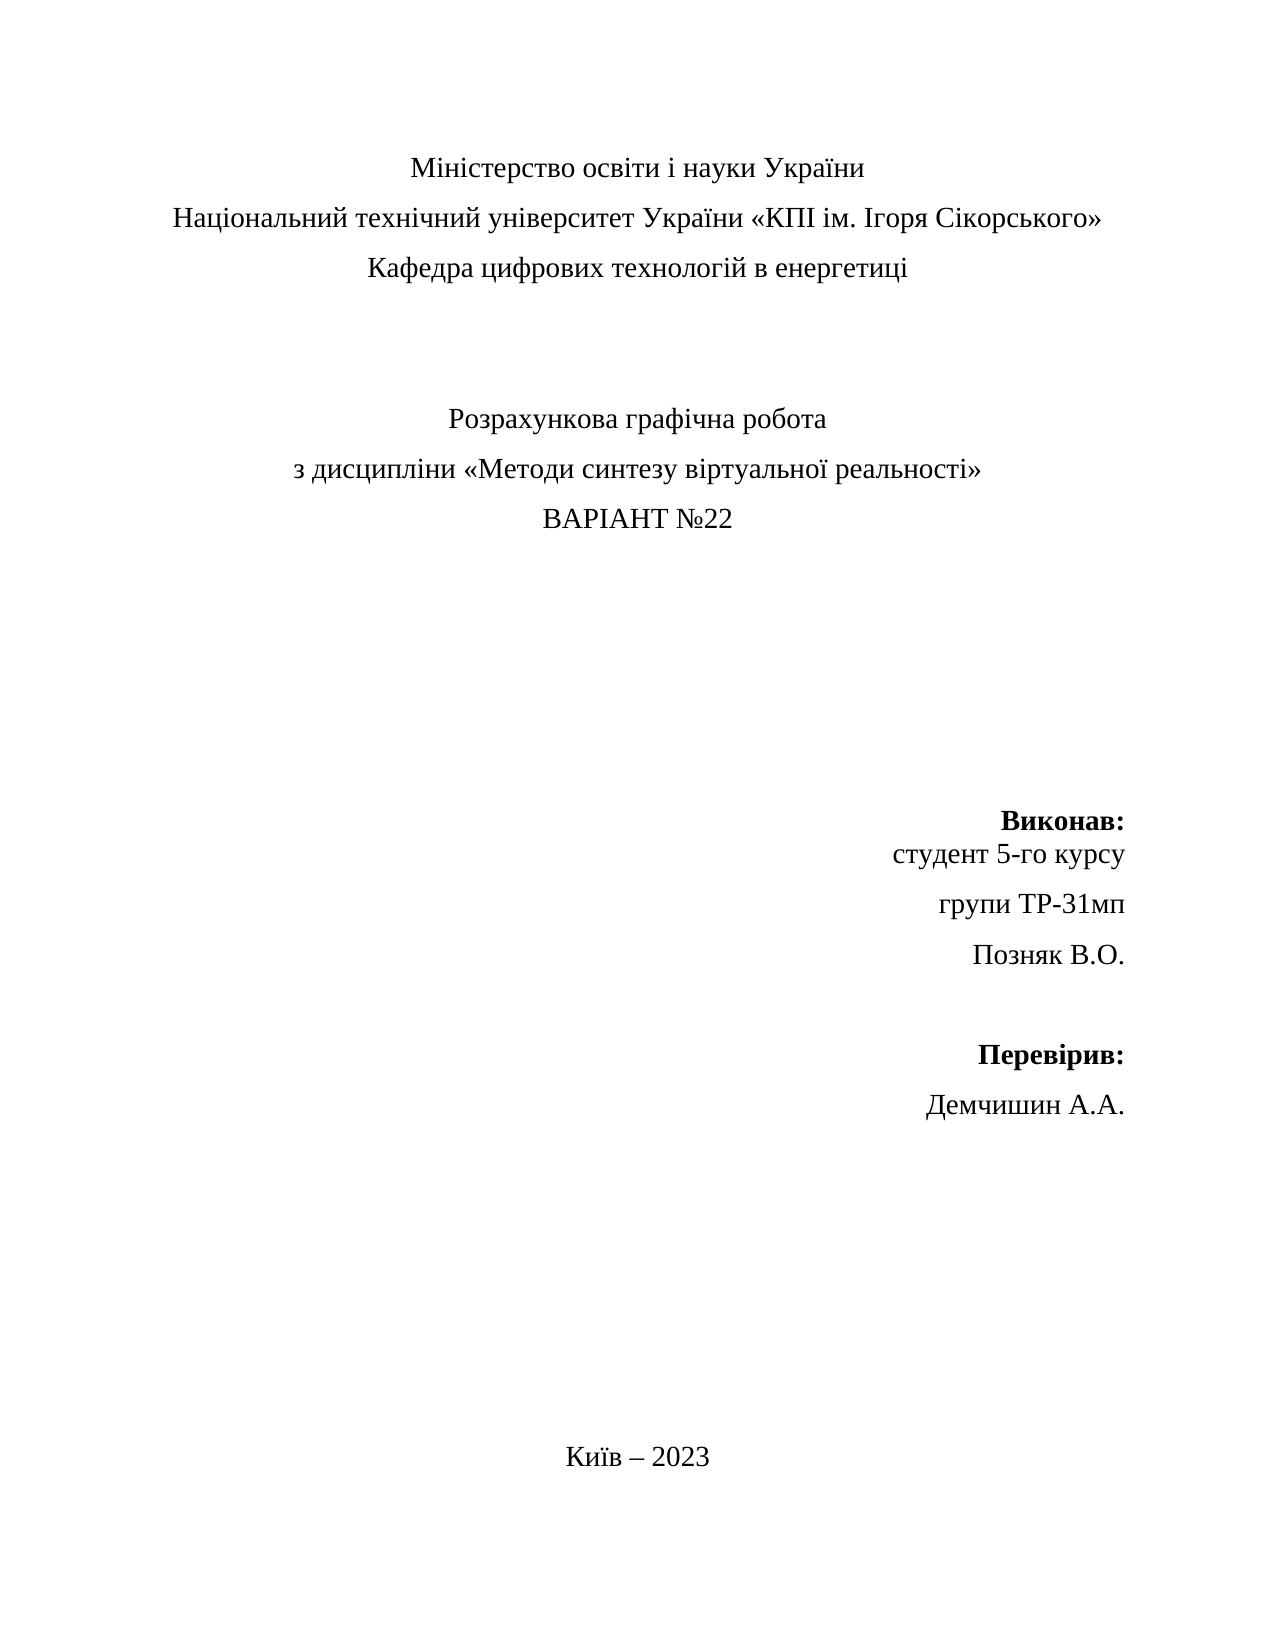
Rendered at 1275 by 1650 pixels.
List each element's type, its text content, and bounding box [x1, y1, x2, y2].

text Перевірив: [150, 1037, 1125, 1071]
text Виконав: [150, 803, 1125, 836]
text Розрахункова графічна робота [150, 401, 1125, 435]
text Міністерство освіти і науки України [150, 150, 1125, 183]
text Демчишин А.А. [150, 1087, 1125, 1121]
text ВАРІАНТ №22 [150, 502, 1125, 535]
text Національний технічний університет України «КПІ ім. Ігоря Сікорського» [150, 200, 1125, 234]
text з дисципліни «Методи синтезу віртуальної реальності» [150, 451, 1125, 485]
text групи ТР-31мп [150, 887, 1125, 920]
text Київ – 2023 [150, 1439, 1125, 1473]
text Позняк В.О. [150, 937, 1125, 970]
text Кафедра цифрових технологій в енергетиці [150, 250, 1125, 284]
text студент 5-го курсу [150, 836, 1125, 870]
